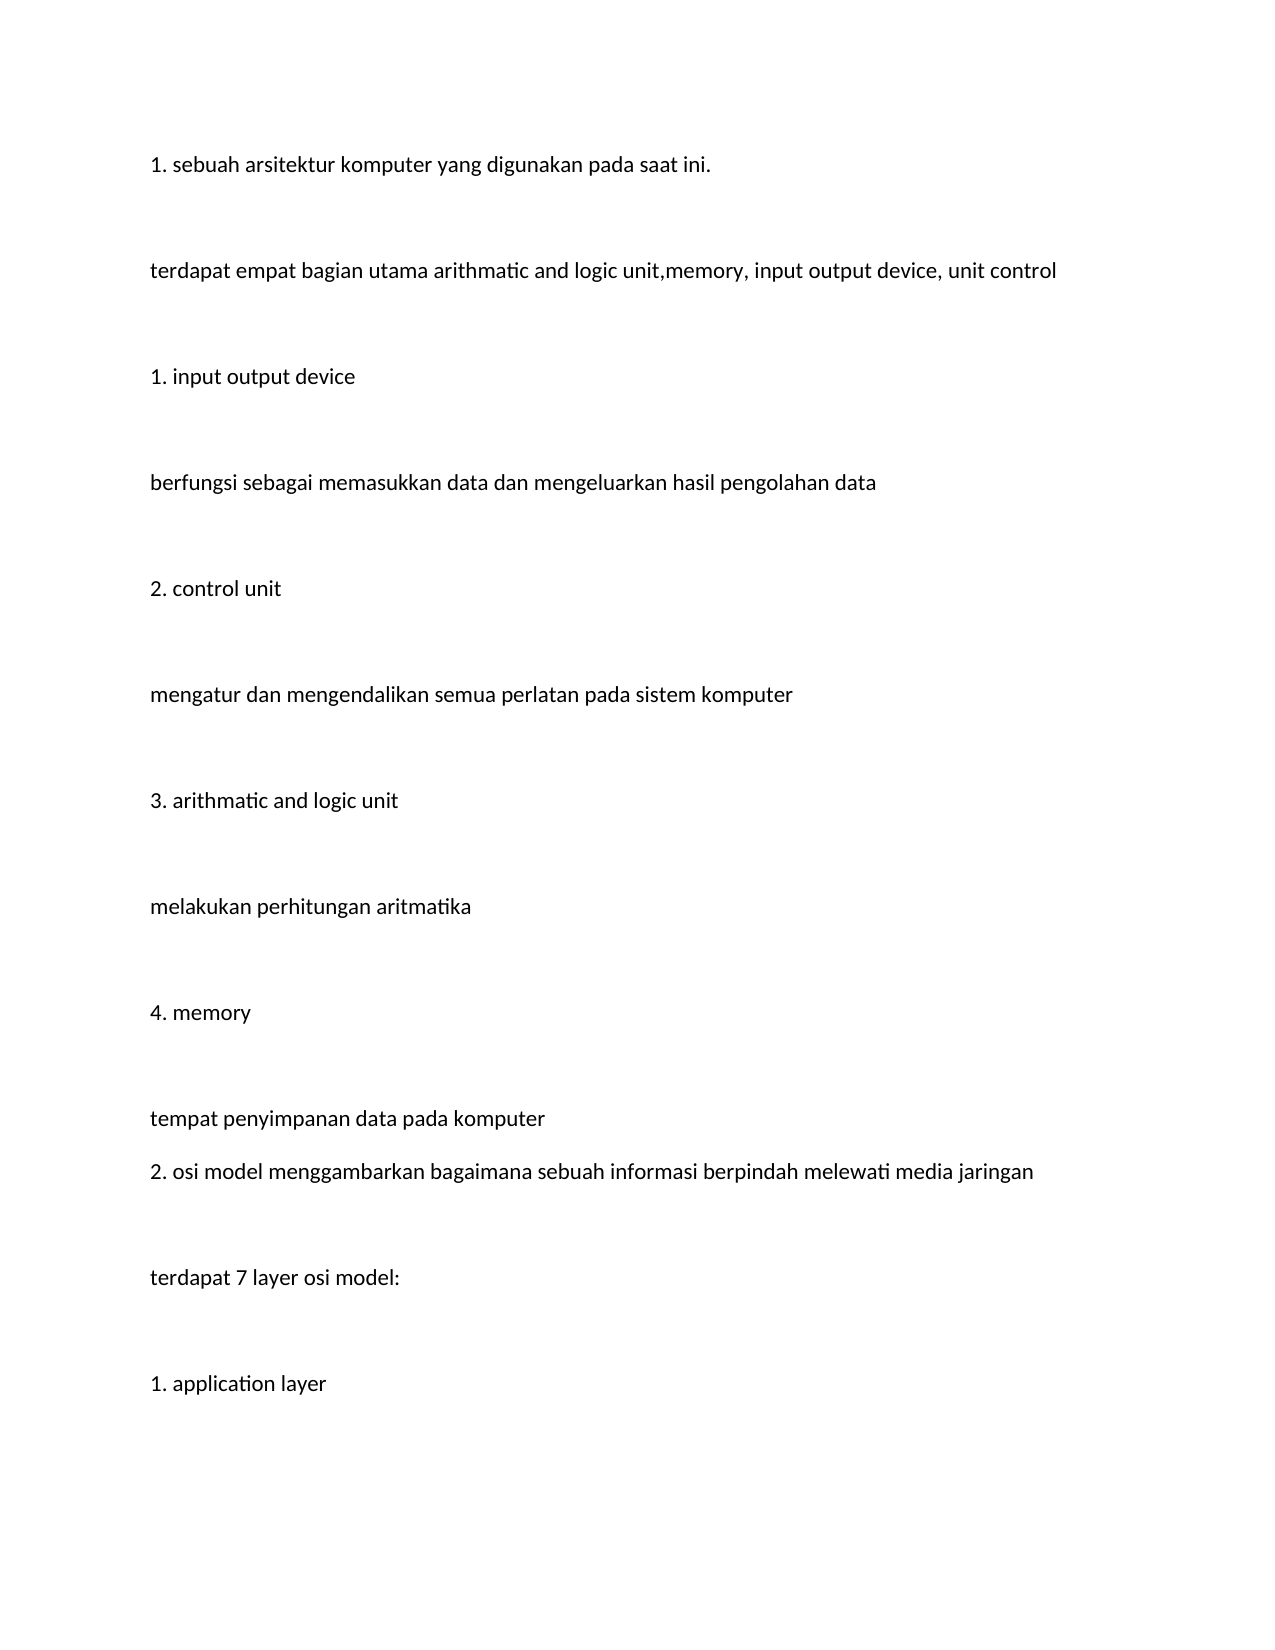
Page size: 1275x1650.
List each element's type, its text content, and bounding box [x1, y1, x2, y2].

text 2. control unit [150, 574, 1125, 602]
text 4. memory [150, 998, 1125, 1026]
text terdapat empat bagian utama arithmatic and logic unit,memory, input output device, unit control [150, 256, 1125, 284]
text 2. osi model menggambarkan bagaimana sebuah informasi berpindah melewati media jaringan [150, 1157, 1125, 1185]
text berfungsi sebagai memasukkan data dan mengeluarkan hasil pengolahan data [150, 468, 1125, 496]
text 3. arithmatic and logic unit [150, 786, 1125, 814]
text tempat penyimpanan data pada komputer [150, 1104, 1125, 1132]
text terdapat 7 layer osi model: [150, 1263, 1125, 1291]
text melakukan perhitungan aritmatika [150, 892, 1125, 920]
text 1. application layer [150, 1369, 1125, 1397]
text 1. input output device [150, 362, 1125, 390]
text mengatur dan mengendalikan semua perlatan pada sistem komputer [150, 680, 1125, 708]
text 1. sebuah arsitektur komputer yang digunakan pada saat ini. [150, 150, 1125, 178]
